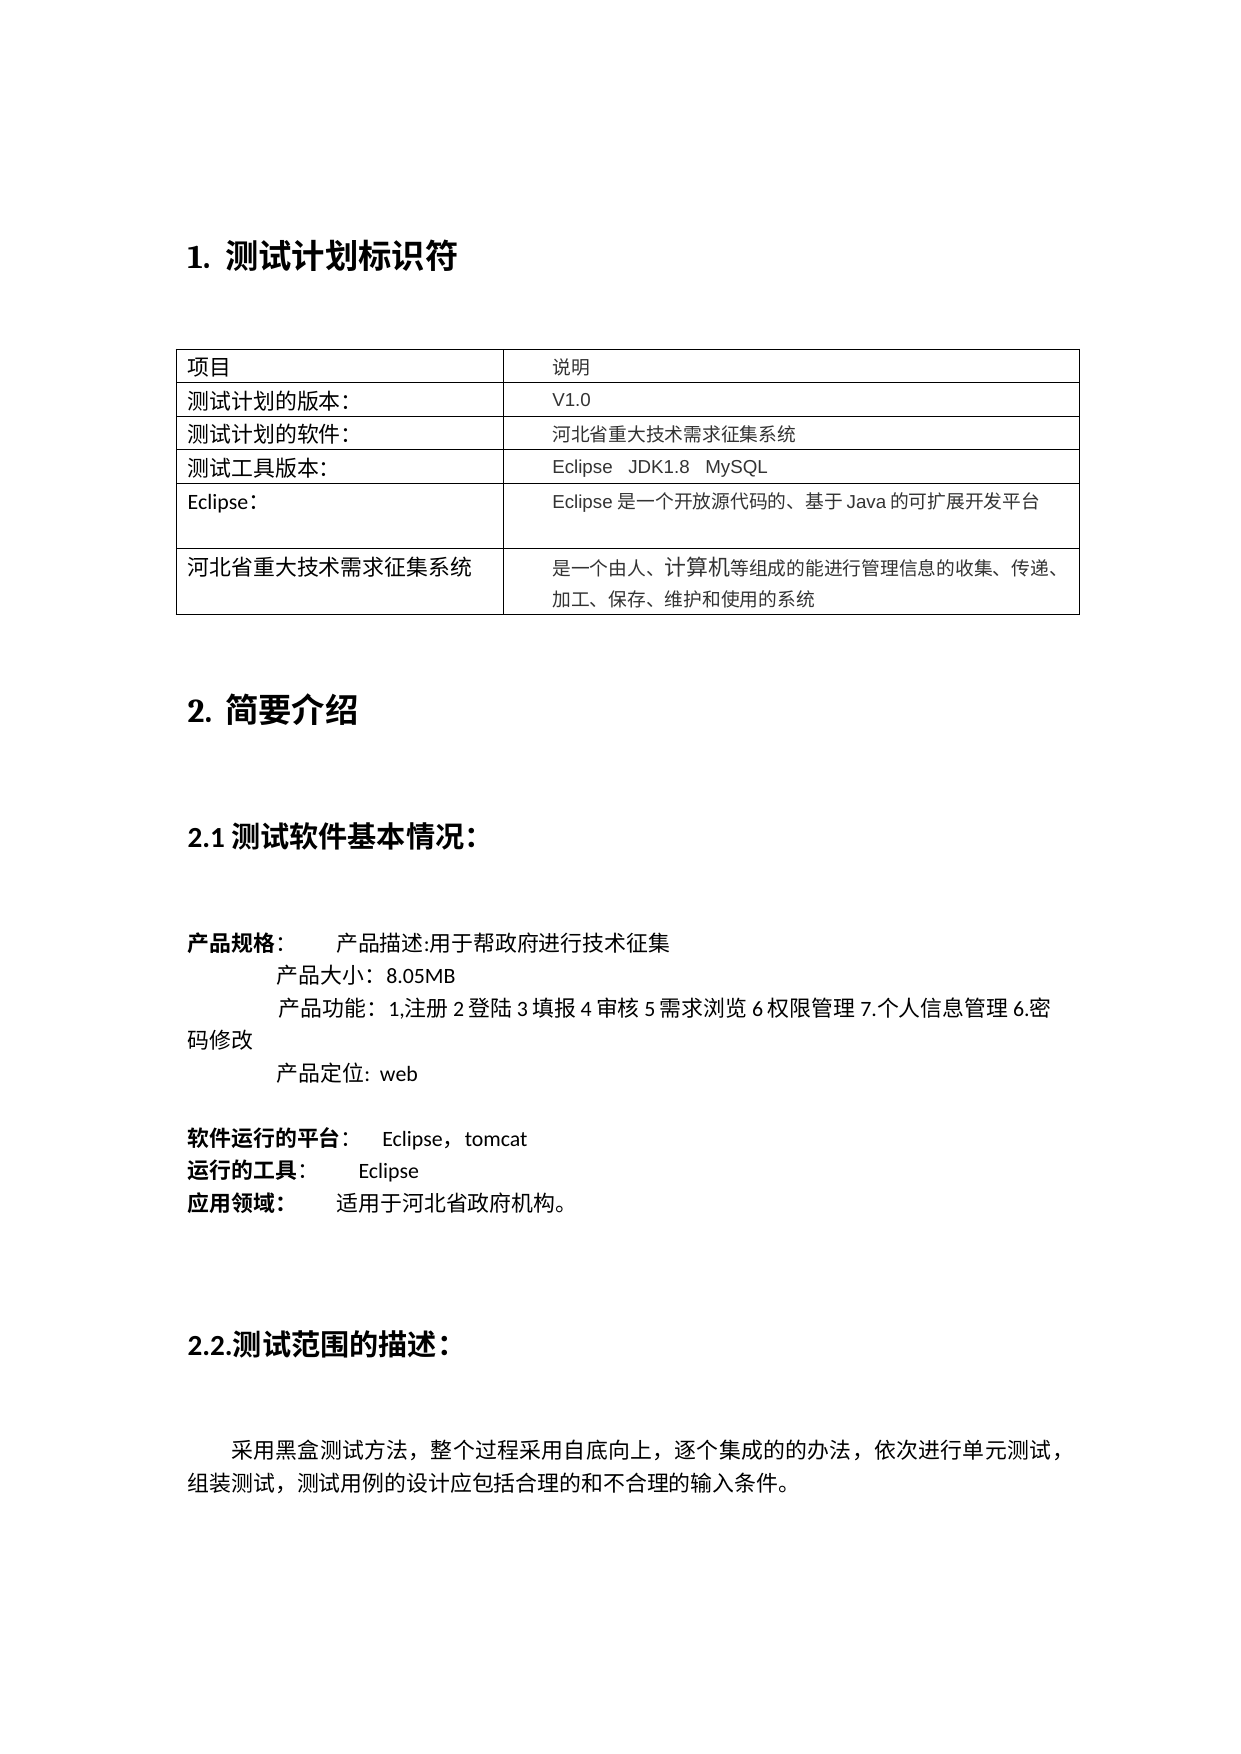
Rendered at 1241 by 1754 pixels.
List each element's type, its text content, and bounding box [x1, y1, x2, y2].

text 采用黑盒测试方法，整个过程采用自底向上，逐个集成的的办法，依次进行单元测试，组装测试，测试用例的设计应包括合理的和不合理的输入条件。 [187, 1433, 1053, 1498]
subtitle 简要介绍 [187, 675, 1053, 740]
text 产品功能：1,注册2登陆3填报4审核5需求浏览6权限管理 7.个人信息管理6.密码修改 [187, 990, 1053, 1055]
text 运行的工具： Eclipse [187, 1153, 1053, 1185]
table_cell 河北省重大技术需求征集系统 [504, 417, 1079, 449]
table_cell 是一个由人、计算机等组成的能进行管理信息的收集、传递、加工、保存、维护和使用的系统 [504, 549, 1079, 614]
table_cell Eclipse： [177, 484, 503, 548]
text 应用领域： 适用于河北省政府机构。 [187, 1185, 1053, 1218]
table_cell V1.0 [504, 383, 1079, 416]
table_header 说明 [504, 350, 1079, 382]
table_cell Eclipse JDK1.8 MySQL [504, 450, 1079, 483]
text 软件运行的平台： Eclipse，tomcat [187, 1120, 1053, 1153]
table_cell 河北省重大技术需求征集系统 [177, 549, 503, 614]
table_cell 测试工具版本： [177, 450, 503, 483]
table_cell 测试计划的版本： [177, 383, 503, 416]
table_cell Eclipse 是一个开放源代码的、基于Java的可扩展开发平台 [504, 484, 1079, 548]
subtitle 测试计划标识符 [187, 222, 1053, 287]
text 产品规格： 产品描述:用于帮政府进行技术征集 [187, 925, 1053, 958]
subtitle 2.1测试软件基本情况： [187, 802, 1053, 867]
table_cell 测试计划的软件： [177, 417, 503, 449]
table_header 项目 [177, 350, 503, 382]
text 产品定位: web [187, 1055, 1053, 1088]
subtitle 2.2.测试范围的描述： [187, 1310, 1053, 1375]
text 产品大小：8.05MB [187, 958, 1053, 990]
